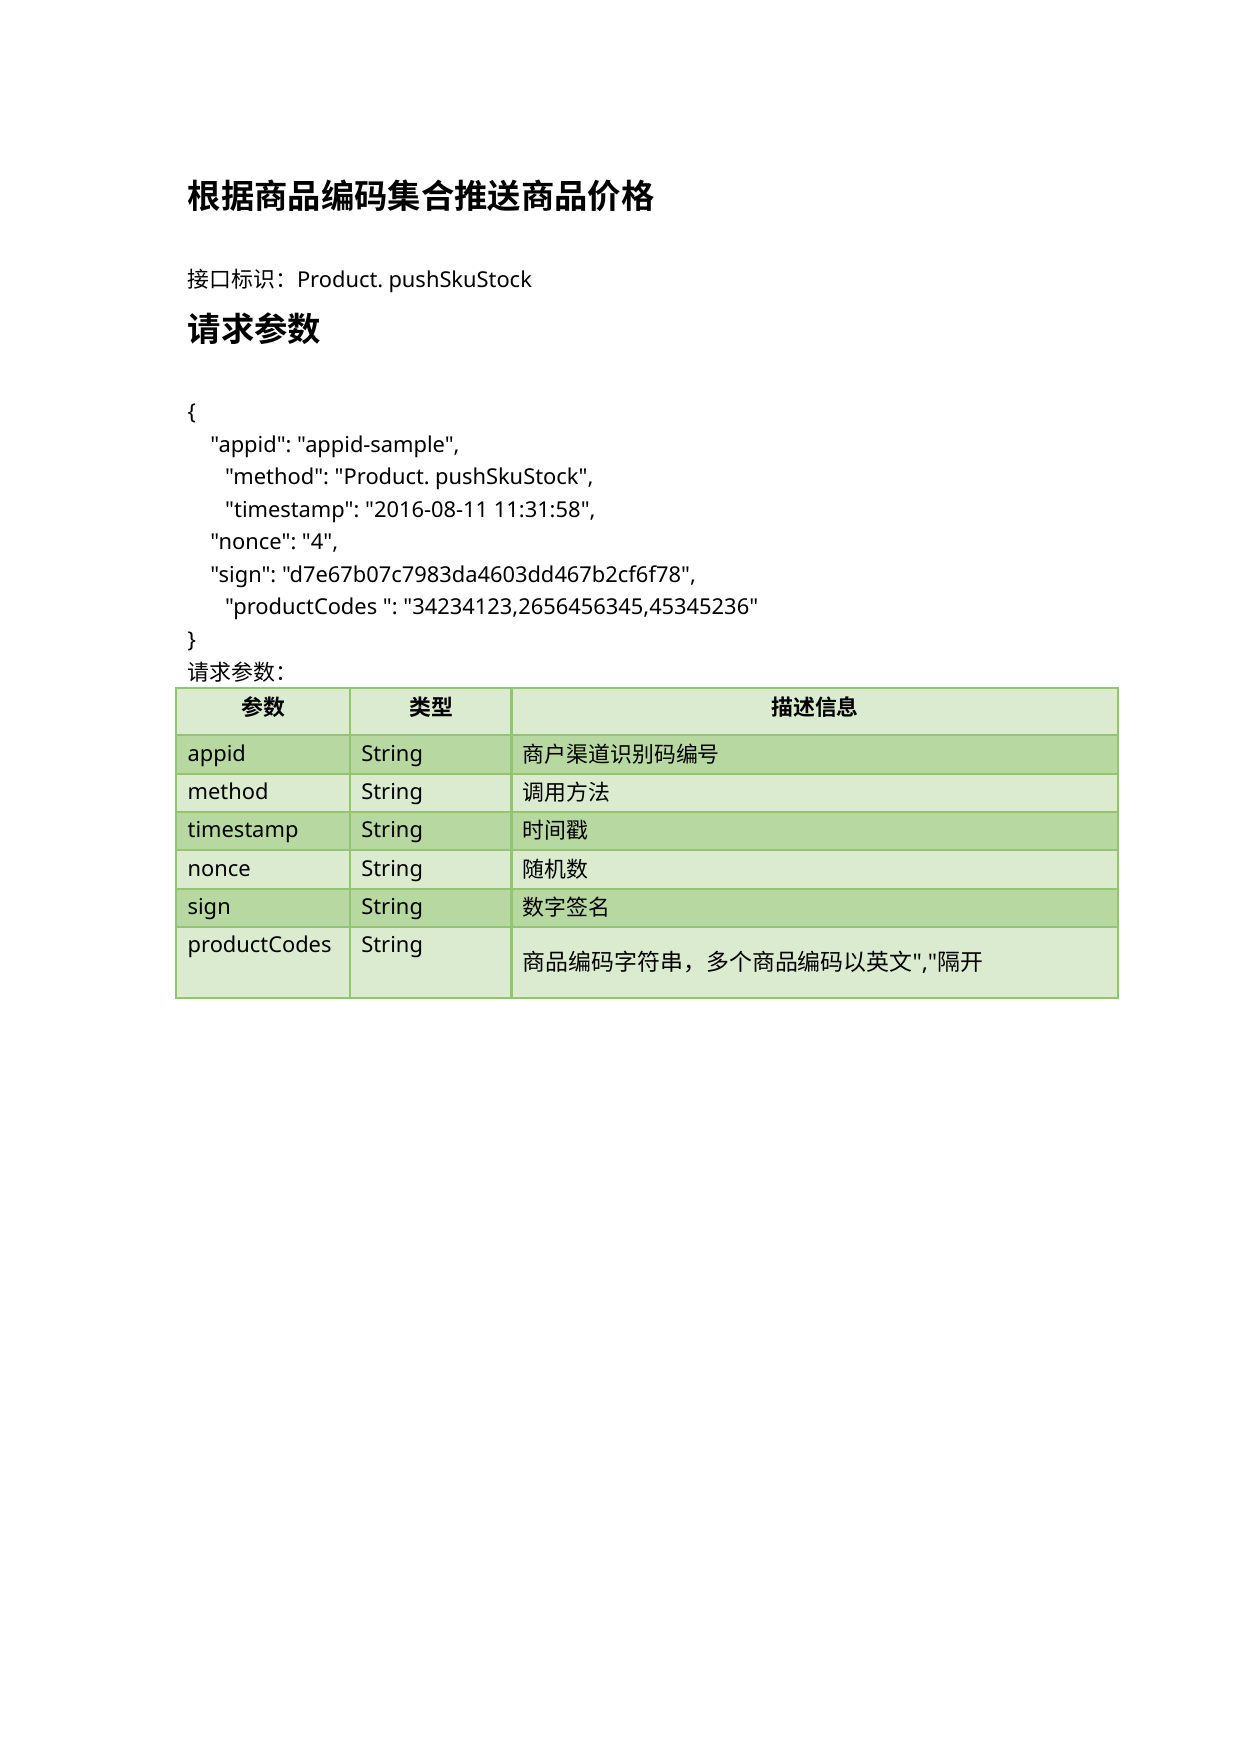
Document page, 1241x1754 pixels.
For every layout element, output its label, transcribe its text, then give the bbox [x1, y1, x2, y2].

text "nonce": "4", [187, 525, 1053, 557]
table_cell String [351, 890, 510, 926]
text 接口标识：Product. pushSkuStock [187, 262, 1053, 294]
table_header 类型 [351, 689, 510, 734]
table_cell String [351, 813, 510, 849]
table_cell String [351, 736, 510, 773]
text 请求参数： [187, 655, 1053, 687]
text "method": "Product. pushSkuStock", [187, 460, 1053, 492]
text "sign": "d7e67b07c7983da4603dd467b2cf6f78", [187, 557, 1053, 590]
text } [187, 622, 1053, 655]
text "timestamp": "2016-08-11 11:31:58", [187, 492, 1053, 525]
table_cell 商户渠道识别码编号 [513, 736, 1117, 773]
table_cell timestamp [177, 813, 349, 849]
table_cell String [351, 928, 510, 997]
subtitle 根据商品编码集合推送商品价格 [187, 162, 1053, 227]
text "productCodes ": "34234123,2656456345,45345236" [187, 590, 1053, 622]
table_cell 数字签名 [513, 890, 1117, 926]
table_cell 时间戳 [513, 813, 1117, 849]
table_cell method [177, 775, 349, 811]
table_cell 商品编码字符串，多个商品编码以英文","隔开 [513, 928, 1117, 997]
text { [187, 395, 1053, 427]
table_cell nonce [177, 851, 349, 888]
text "appid": "appid-sample", [187, 427, 1053, 460]
table_cell 随机数 [513, 851, 1117, 888]
table_cell 调用方法 [513, 775, 1117, 811]
table_cell productCodes [177, 928, 349, 997]
table_cell String [351, 851, 510, 888]
table_cell sign [177, 890, 349, 926]
table_header 参数 [177, 689, 349, 734]
table_cell appid [177, 736, 349, 773]
table_header 描述信息 [513, 689, 1117, 734]
subtitle 请求参数 [187, 294, 1053, 359]
table_cell String [351, 775, 510, 811]
